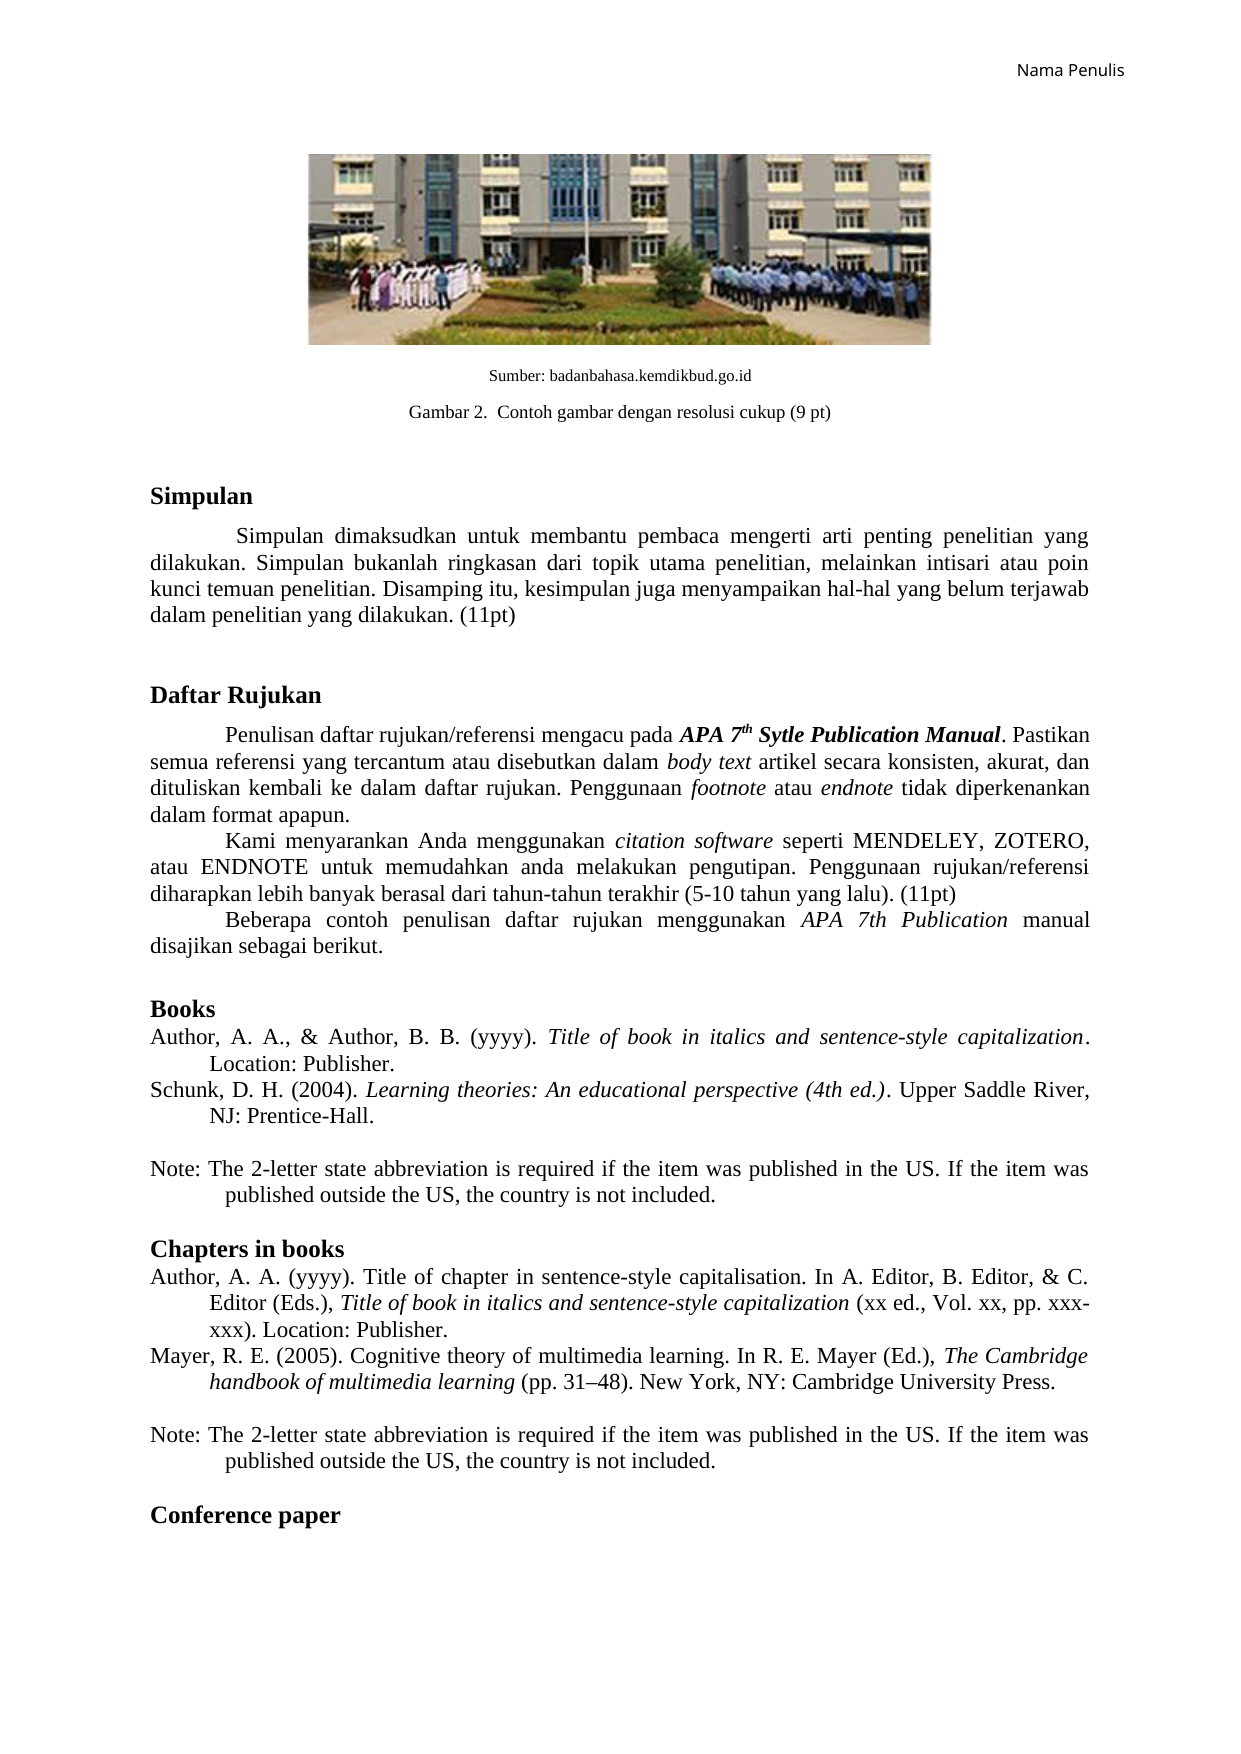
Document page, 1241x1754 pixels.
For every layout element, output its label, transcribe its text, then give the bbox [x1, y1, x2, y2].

text Daftar Rujukan [150, 680, 1090, 709]
text Simpulan [150, 481, 1090, 510]
text Mayer, R. E. (2005). Cognitive theory of multimedia learning. In R. E. Mayer (Ed.), The Cambridge handbook of multimedia learning (pp. 31–48). New York, NY: Cambridge University Press. [150, 1342, 1090, 1395]
text Penulisan daftar rujukan/referensi mengacu pada APA 7th Sytle Publication Manual. Pastikan semua referensi yang tercantum atau disebutkan dalam body text artikel secara konsisten, akurat, dan dituliskan kembali ke dalam daftar rujukan. Penggunaan footnote atau endnote tidak diperkenankan dalam format apapun. [150, 722, 1090, 827]
text Note: The 2-letter state abbreviation is required if the item was published in the US. If the item was published outside the US, the country is not included. [150, 1421, 1090, 1474]
text Chapters in books [150, 1234, 1090, 1263]
text Gambar 2. Contoh gambar dengan resolusi cukup (9 pt) [150, 401, 1090, 423]
text Conference paper [150, 1500, 1090, 1529]
text Books [150, 994, 1090, 1023]
text Author, A. A. (yyyy). Title of chapter in sentence-style capitalisation. In A. Editor, B. Editor, & C. Editor (Eds.), Title of book in italics and sentence-style capitalization (xx ed., Vol. xx, pp. xxx-xxx). Location: Publisher. [150, 1263, 1090, 1342]
text Author, A. A., & Author, B. B. (yyyy). Title of book in italics and sentence-style capitalization. Location: Publisher. [150, 1023, 1090, 1076]
text Kami menyarankan Anda menggunakan citation software seperti MENDELEY, ZOTERO, atau ENDNOTE untuk memudahkan anda melakukan pengutipan. Penggunaan rujukan/referensi diharapkan lebih banyak berasal dari tahun-tahun terakhir (5-10 tahun yang lalu). (11pt) [150, 827, 1090, 906]
text Schunk, D. H. (2004). Learning theories: An educational perspective (4th ed.). Upper Saddle River, NJ: Prentice-Hall. [150, 1076, 1090, 1129]
text Note: The 2-letter state abbreviation is required if the item was published in the US. If the item was published outside the US, the country is not included. [150, 1155, 1090, 1208]
picture [307, 154, 933, 345]
text Sumber: badanbahasa.kemdikbud.go.id [150, 366, 1090, 385]
text Simpulan dimaksudkan untuk membantu pembaca mengerti arti penting penelitian yang dilakukan. Simpulan bukanlah ringkasan dari topik utama penelitian, melainkan intisari atau poin kunci temuan penelitian. Disamping itu, kesimpulan juga menyampaikan hal-hal yang belum terjawab dalam penelitian yang dilakukan. (11pt) [150, 522, 1090, 628]
text Beberapa contoh penulisan daftar rujukan menggunakan APA 7th Publication manual disajikan sebagai berikut. [150, 906, 1090, 959]
